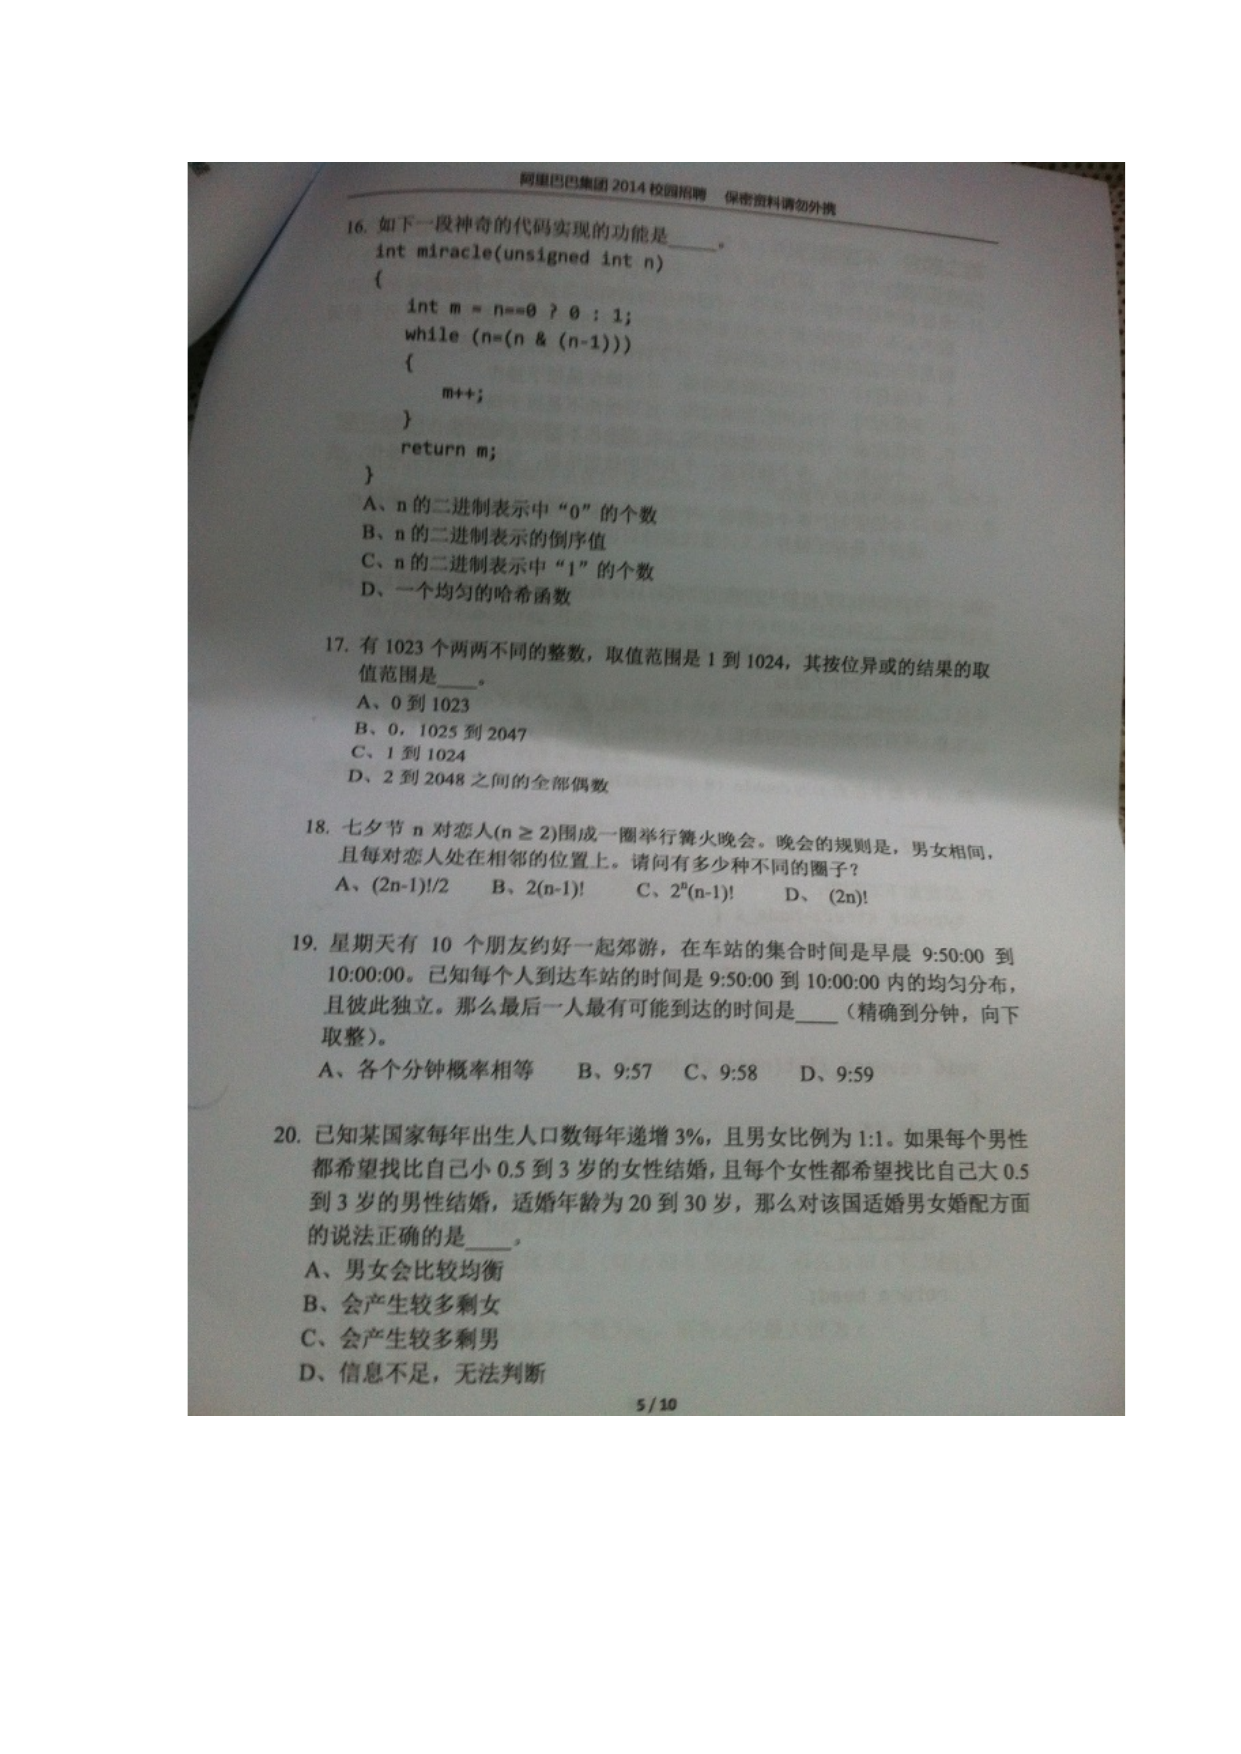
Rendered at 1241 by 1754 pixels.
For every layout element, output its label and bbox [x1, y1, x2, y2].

picture [187, 162, 1125, 1416]
